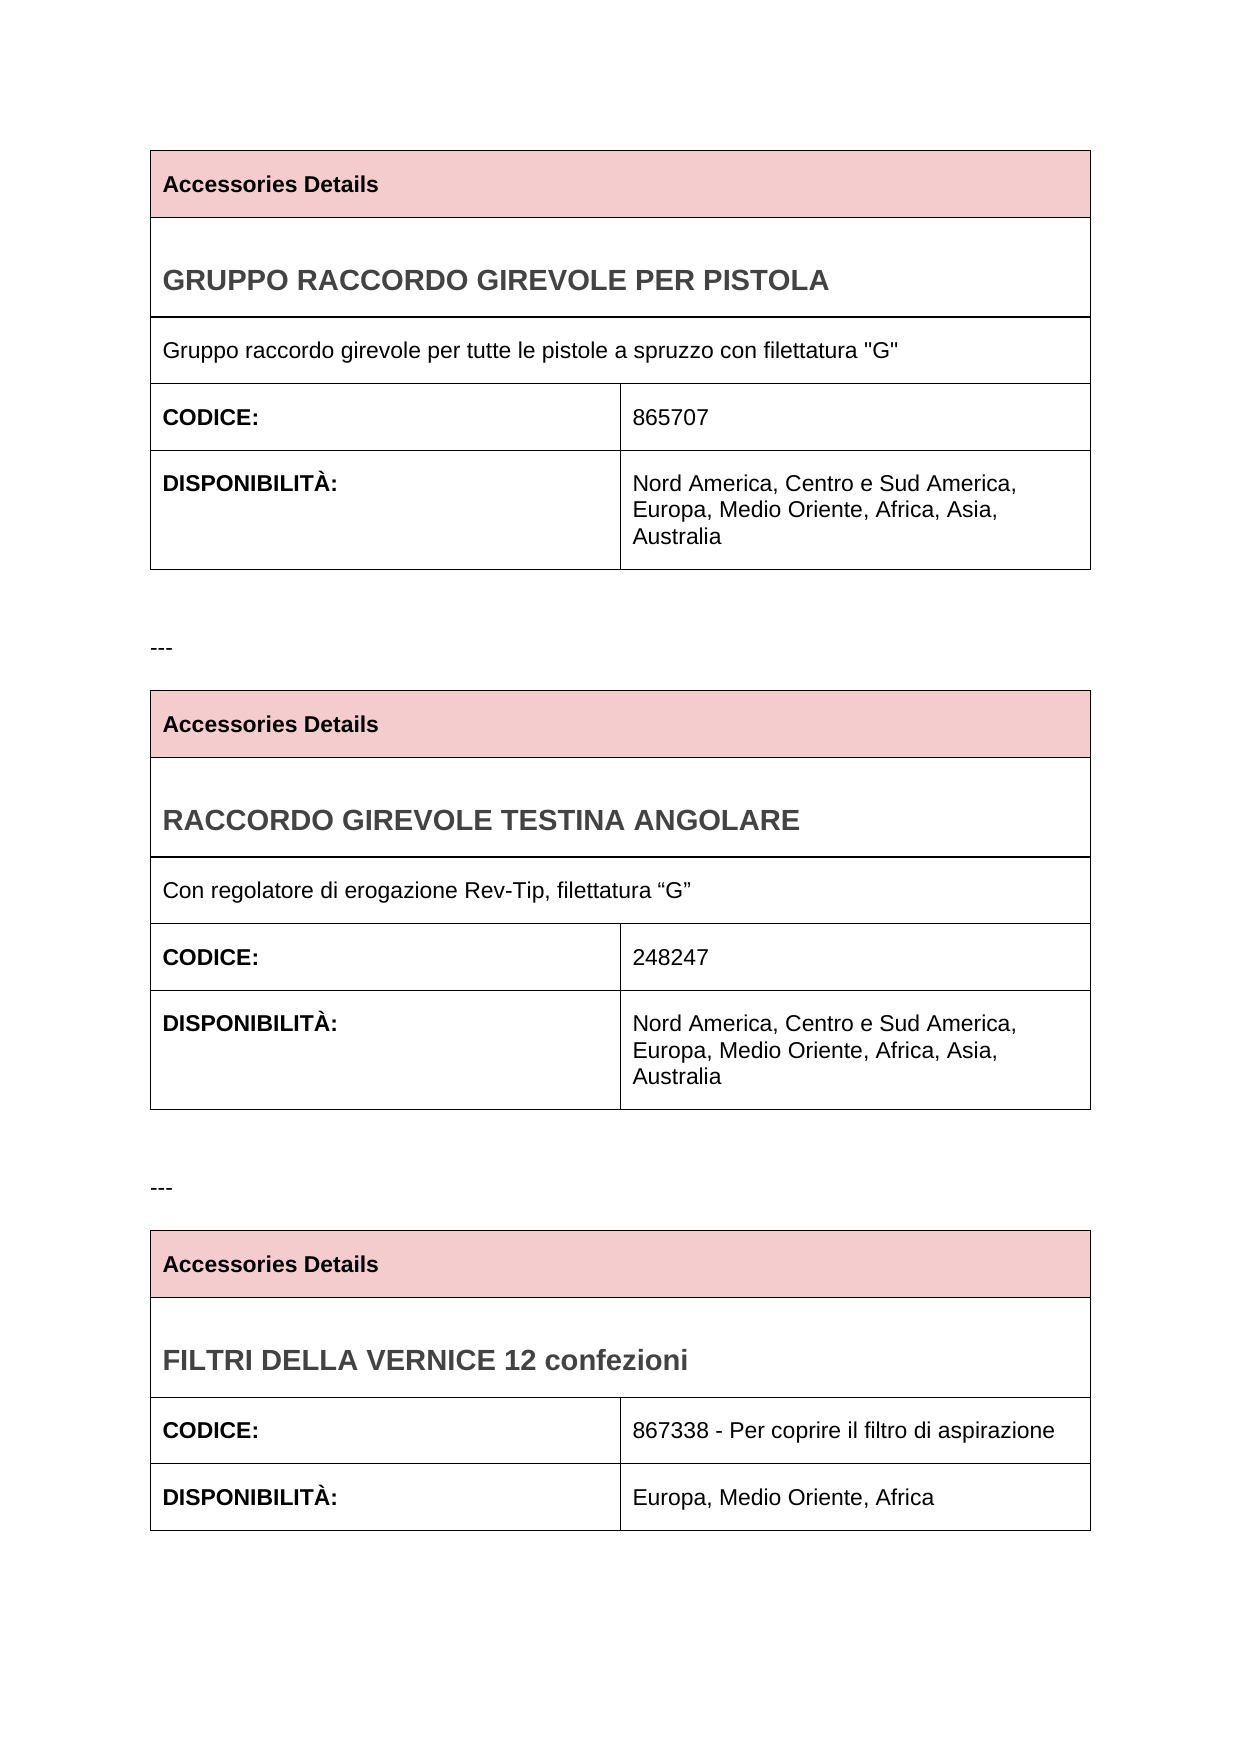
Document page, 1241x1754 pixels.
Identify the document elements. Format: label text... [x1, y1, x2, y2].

table_cell Nord America, Centro e Sud America, Europa, Medio Oriente, Africa, Asia, Australia [621, 451, 1090, 569]
table_cell GRUPPO RACCORDO GIREVOLE PER PISTOLA [151, 218, 1090, 316]
text --- [150, 634, 1090, 660]
table_cell CODICE: [151, 924, 620, 989]
table_header Accessories Details [151, 691, 1090, 757]
table_cell Nord America, Centro e Sud America, Europa, Medio Oriente, Africa, Asia, Australia [621, 991, 1090, 1109]
table_cell 865707 [621, 384, 1090, 449]
table_cell Gruppo raccordo girevole per tutte le pistole a spruzzo con filettatura "G" [151, 318, 1090, 383]
table_cell CODICE: [151, 384, 620, 449]
table_cell Europa, Medio Oriente, Africa [621, 1464, 1090, 1530]
table_header Accessories Details [151, 1231, 1090, 1297]
table_cell 248247 [621, 924, 1090, 989]
table_cell 867338 - Per coprire il filtro di aspirazione [621, 1398, 1090, 1463]
table_cell DISPONIBILITÀ: [151, 1464, 620, 1530]
table_cell DISPONIBILITÀ: [151, 451, 620, 569]
table_cell RACCORDO GIREVOLE TESTINA ANGOLARE [151, 758, 1090, 856]
table_cell FILTRI DELLA VERNICE 12 confezioni [151, 1298, 1090, 1397]
table_cell DISPONIBILITÀ: [151, 991, 620, 1109]
table_cell CODICE: [151, 1398, 620, 1463]
table_header Accessories Details [151, 151, 1090, 217]
text --- [150, 1174, 1090, 1200]
table_cell Con regolatore di erogazione Rev-Tip, filettatura “G” [151, 858, 1090, 923]
